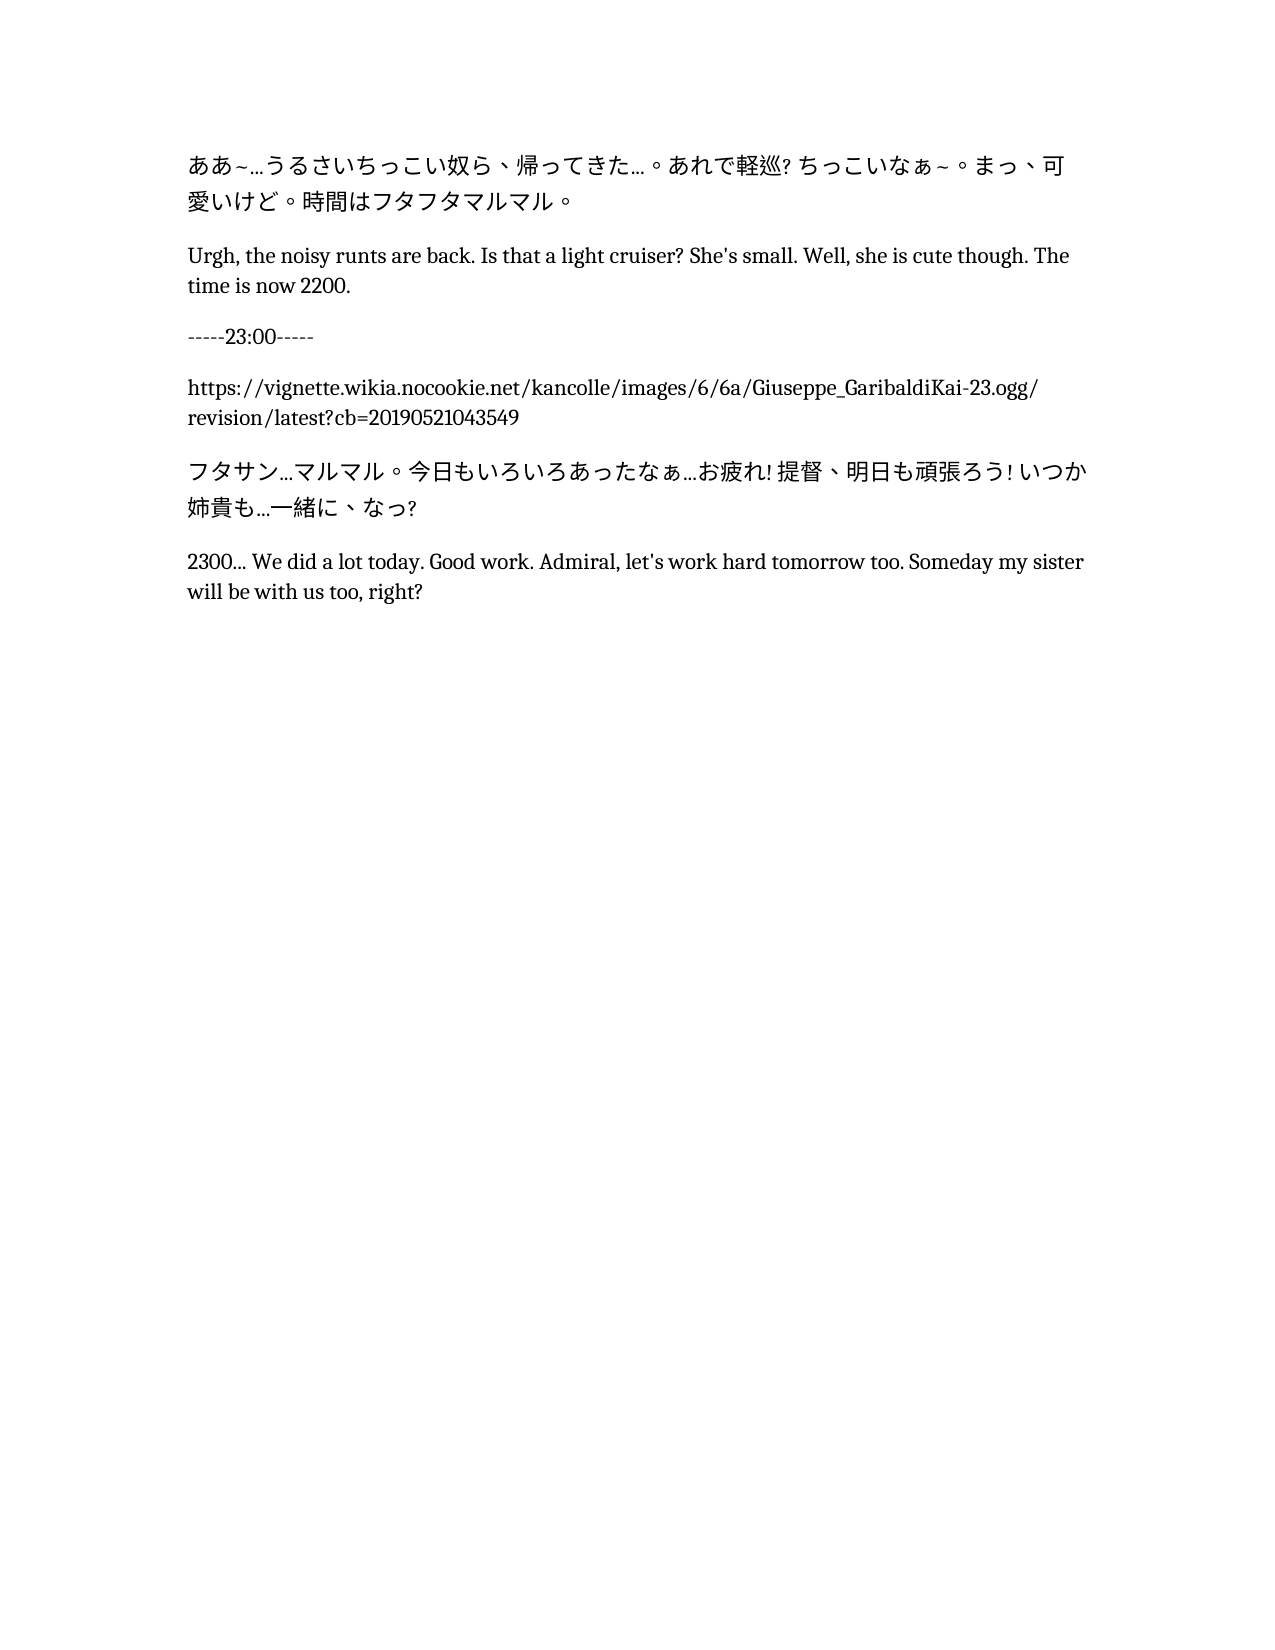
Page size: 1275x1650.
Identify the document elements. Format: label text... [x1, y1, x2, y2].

text 2300... We did a lot today. Good work. Admiral, let's work hard tomorrow too. Someday my sister will be with us too, right? [187, 549, 1087, 606]
text ああ~...うるさいちっこい奴ら、帰ってきた...。あれで軽巡? ちっこいなぁ~。まっ、可愛いけど。時間はフタフタマルマル。 [187, 150, 1087, 217]
text Urgh, the noisy runts are back. Is that a light cruiser? She's small. Well, she is cute though. The time is now 2200. [187, 243, 1087, 299]
text -----23:00----- [187, 324, 1087, 350]
text https://vignette.wikia.nocookie.net/kancolle/images/6/6a/Giuseppe_GaribaldiKai-23.ogg/revision/latest?cb=20190521043549 [187, 375, 1087, 432]
text フタサン...マルマル。今日もいろいろあったなぁ...お疲れ! 提督、明日も頑張ろう! いつか姉貴も...一緒に、なっ? [187, 456, 1087, 523]
